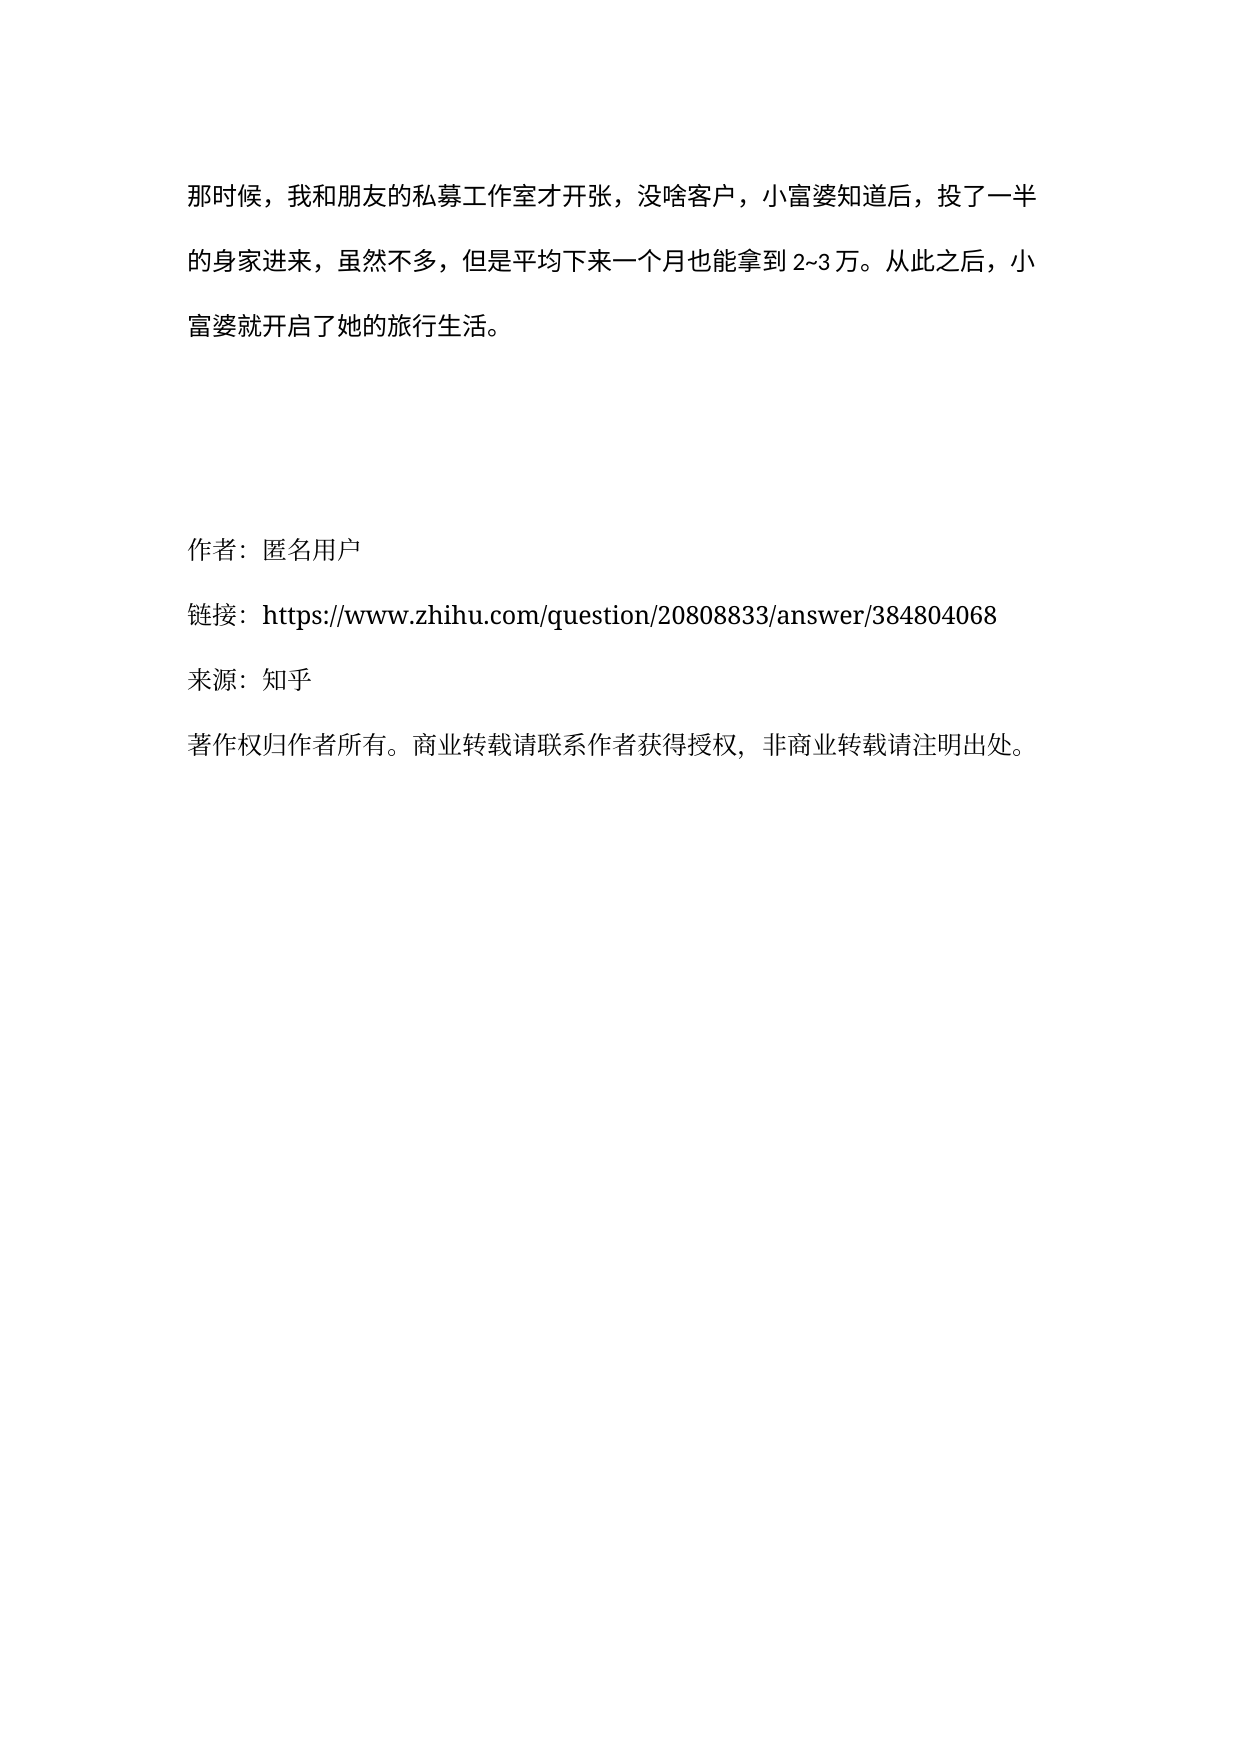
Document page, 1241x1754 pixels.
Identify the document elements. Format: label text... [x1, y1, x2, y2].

text 作者：匿名用户 链接：https://www.zhihu.com/question/20808833/answer/384804068 来源：知乎 著作权归作者所有。商业转载请联系作者获得授权，非商业转载请注明出处。 [187, 545, 1053, 935]
text 那时候，我和朋友的私募工作室才开张，没啥客户，小富婆知道后，投了一半的身家进来，虽然不多，但是平均下来一个月也能拿到2~3万。从此之后，小富婆就开启了她的旅行生活。 [187, 321, 1053, 516]
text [187, 162, 1053, 292]
